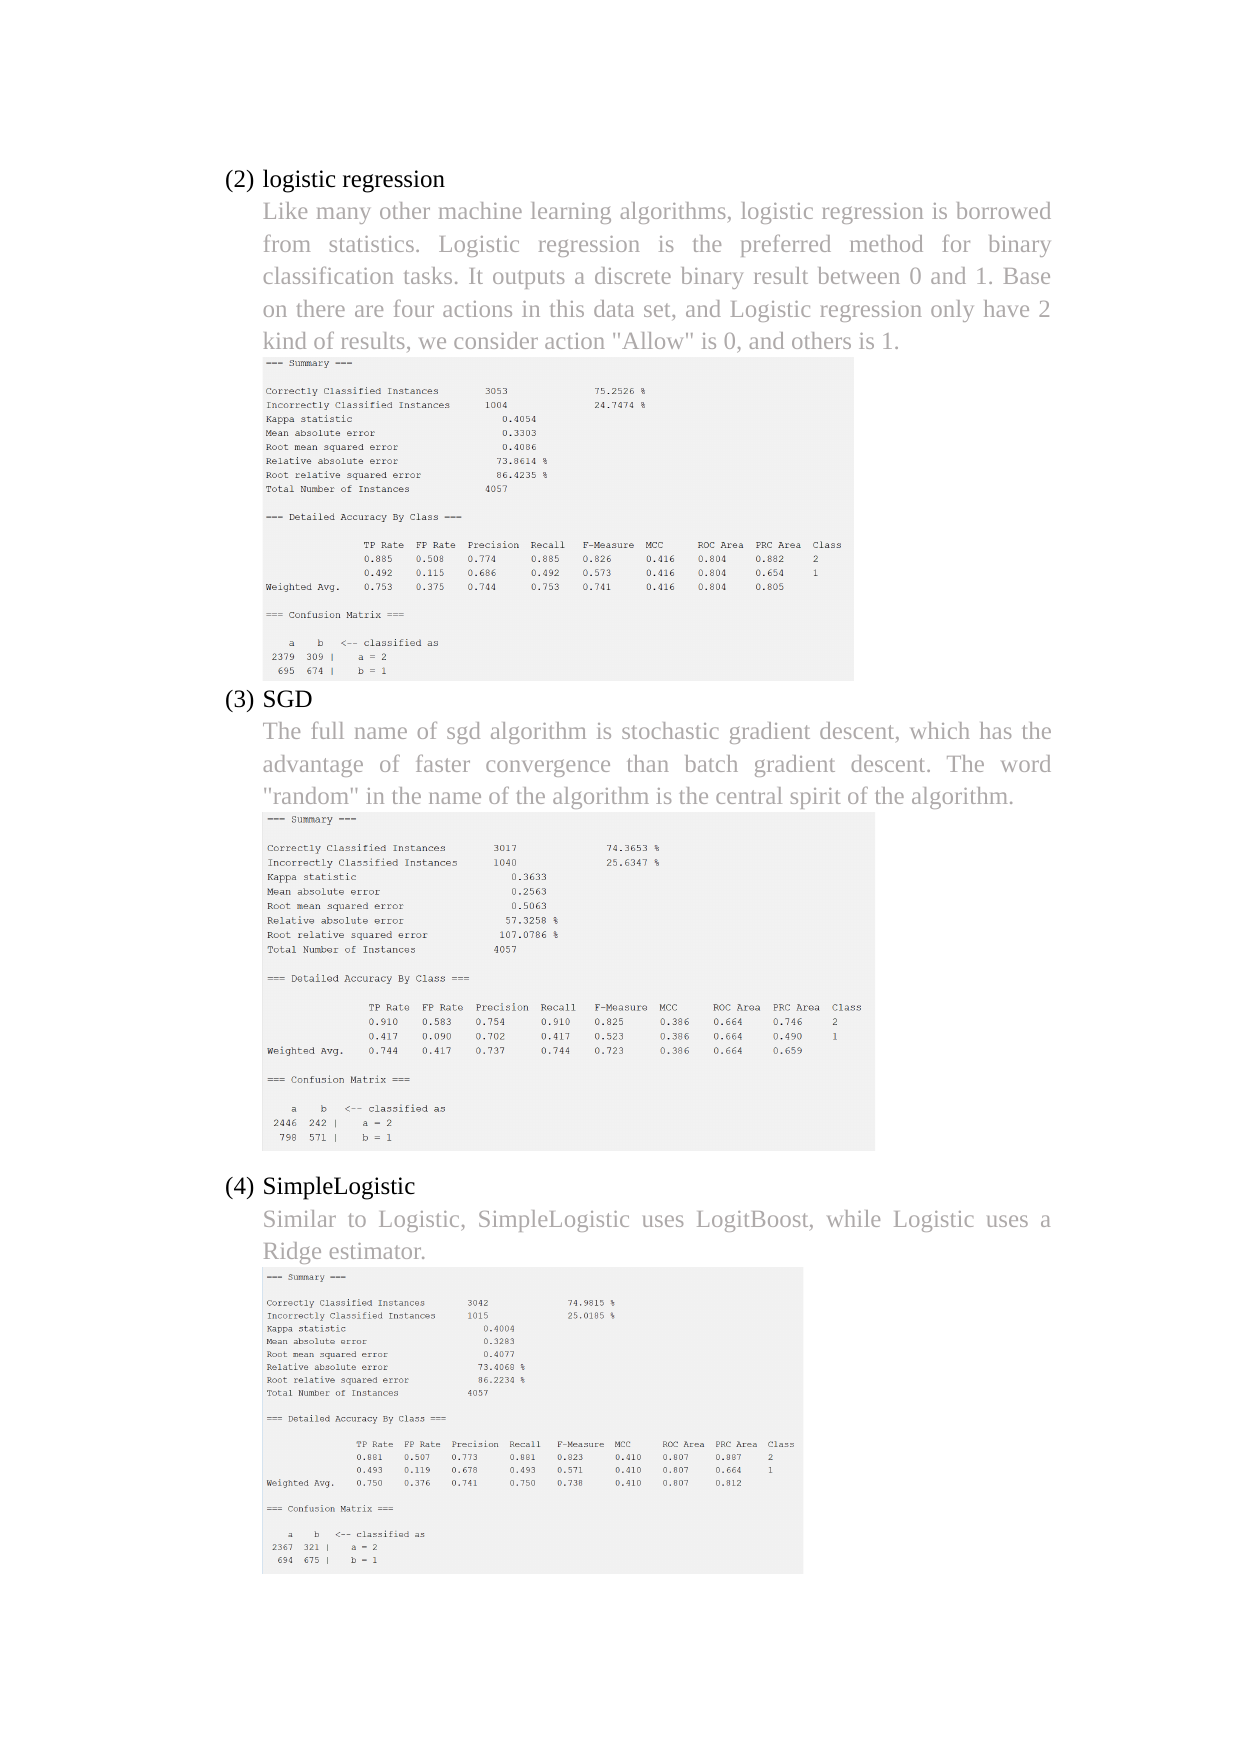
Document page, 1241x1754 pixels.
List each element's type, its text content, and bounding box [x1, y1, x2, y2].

picture [262, 1267, 804, 1574]
picture [262, 812, 876, 1151]
picture [262, 357, 854, 681]
list Similar to Logistic, SimpleLogistic uses LogitBoost, while Logistic uses a Ridge estimator. [262, 1202, 1053, 1267]
list SGD [225, 682, 1053, 714]
list SimpleLogistic [225, 1169, 1053, 1202]
list logistic regression [225, 162, 1053, 194]
list Like many other machine learning algorithms, logistic regression is borrowed from statistics. Logistic regression is the preferred method for binary classification tasks. It outputs a discrete binary result between 0 and 1. Base on there are four actions in this data set, and Logistic regression only have 2 kind of results, we consider action "Allow" is 0, and others is 1. [262, 194, 1053, 357]
list The full name of sgd algorithm is stochastic gradient descent, which has the advantage of faster convergence than batch gradient descent. The word "random" in the name of the algorithm is the central spirit of the algorithm. [262, 714, 1053, 812]
